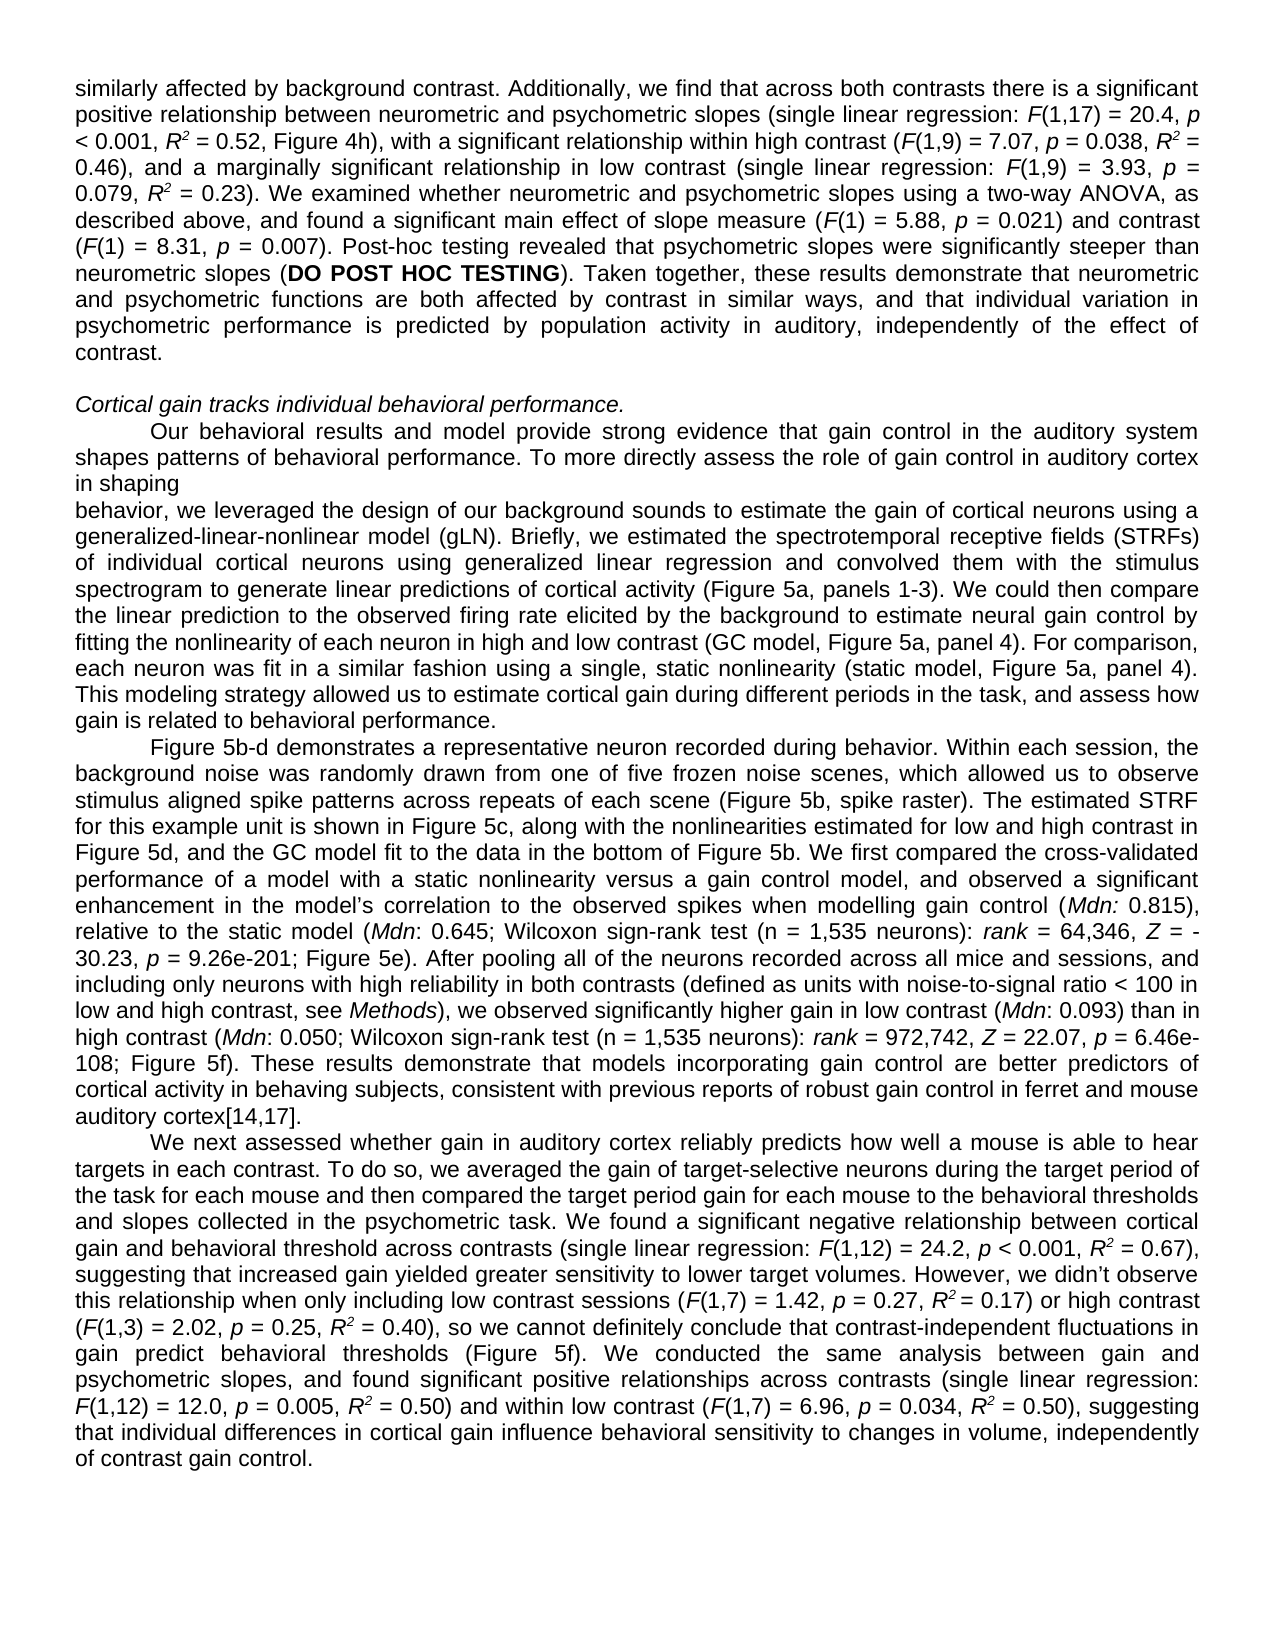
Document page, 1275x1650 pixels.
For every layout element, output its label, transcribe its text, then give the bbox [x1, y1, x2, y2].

text Our behavioral results and model provide strong evidence that gain control in the auditory system shapes patterns of behavioral performance. To more directly assess the role of gain control in auditory cortex in shaping [75, 418, 1200, 497]
text similarly affected by background contrast. Additionally, we find that across both contrasts there is a significant positive relationship between neurometric and psychometric slopes (single linear regression: F(1,17) = 20.4, p < 0.001, R2 = 0.52, Figure 4h), with a significant relationship within high contrast (F(1,9) = 7.07, p = 0.038, R2 = 0.46), and a marginally significant relationship in low contrast (single linear regression: F(1,9) = 3.93, p = 0.079, R2 = 0.23). We examined whether neurometric and psychometric slopes using a two-way ANOVA, as described above, and found a significant main effect of slope measure (F(1) = 5.88, p = 0.021) and contrast (F(1) = 8.31, p = 0.007). Post-hoc testing revealed that psychometric slopes were significantly steeper than neurometric slopes (DO POST HOC TESTING). Taken together, these results demonstrate that neurometric and psychometric functions are both affected by contrast in similar ways, and that individual variation in psychometric performance is predicted by population activity in auditory, independently of the effect of contrast. [75, 75, 1200, 365]
text behavior, we leveraged the design of our background sounds to estimate the gain of cortical neurons using a generalized-linear-nonlinear model (gLN). Briefly, we estimated the spectrotemporal receptive fields (STRFs) of individual cortical neurons using generalized linear regression and convolved them with the stimulus spectrogram to generate linear predictions of cortical activity (Figure 5a, panels 1-3). We could then compare the linear prediction to the observed firing rate elicited by the background to estimate neural gain control by fitting the nonlinearity of each neuron in high and low contrast (GC model, Figure 5a, panel 4). For comparison, each neuron was fit in a similar fashion using a single, static nonlinearity (static model, Figure 5a, panel 4). This modeling strategy allowed us to estimate cortical gain during different periods in the task, and assess how gain is related to behavioral performance. [75, 497, 1200, 734]
text Figure 5b-d demonstrates a representative neuron recorded during behavior. Within each session, the background noise was randomly drawn from one of five frozen noise scenes, which allowed us to observe stimulus aligned spike patterns across repeats of each scene (Figure 5b, spike raster). The estimated STRF for this example unit is shown in Figure 5c, along with the nonlinearities estimated for low and high contrast in Figure 5d, and the GC model fit to the data in the bottom of Figure 5b. We first compared the cross-validated performance of a model with a static nonlinearity versus a gain control model, and observed a significant enhancement in the model’s correlation to the observed spikes when modelling gain control (Mdn: 0.815), relative to the static model (Mdn: 0.645; Wilcoxon sign-rank test (n = 1,535 neurons): rank = 64,346, Z = -30.23, p = 9.26e-201; Figure 5e). After pooling all of the neurons recorded across all mice and sessions, and including only neurons with high reliability in both contrasts (defined as units with noise-to-signal ratio < 100 in low and high contrast, see Methods), we observed significantly higher gain in low contrast (Mdn: 0.093) than in high contrast (Mdn: 0.050; Wilcoxon sign-rank test (n = 1,535 neurons): rank = 972,742, Z = 22.07, p = 6.46e-108; Figure 5f). These results demonstrate that models incorporating gain control are better predictors of cortical activity in behaving subjects, consistent with previous reports of robust gain control in ferret and mouse auditory cortex[14,17]. [75, 734, 1200, 1129]
text Cortical gain tracks individual behavioral performance. [75, 391, 1200, 418]
text We next assessed whether gain in auditory cortex reliably predicts how well a mouse is able to hear targets in each contrast. To do so, we averaged the gain of target-selective neurons during the target period of the task for each mouse and then compared the target period gain for each mouse to the behavioral thresholds and slopes collected in the psychometric task. We found a significant negative relationship between cortical gain and behavioral threshold across contrasts (single linear regression: F(1,12) = 24.2, p < 0.001, R2 = 0.67), suggesting that increased gain yielded greater sensitivity to lower target volumes. However, we didn’t observe this relationship when only including low contrast sessions (F(1,7) = 1.42, p = 0.27, R2 = 0.17) or high contrast (F(1,3) = 2.02, p = 0.25, R2 = 0.40), so we cannot definitely conclude that contrast-independent fluctuations in gain predict behavioral thresholds (Figure 5f). We conducted the same analysis between gain and psychometric slopes, and found significant positive relationships across contrasts (single linear regression: F(1,12) = 12.0, p = 0.005, R2 = 0.50) and within low contrast (F(1,7) = 6.96, p = 0.034, R2 = 0.50), suggesting that individual differences in cortical gain influence behavioral sensitivity to changes in volume, independently of contrast gain control. [75, 1129, 1200, 1472]
